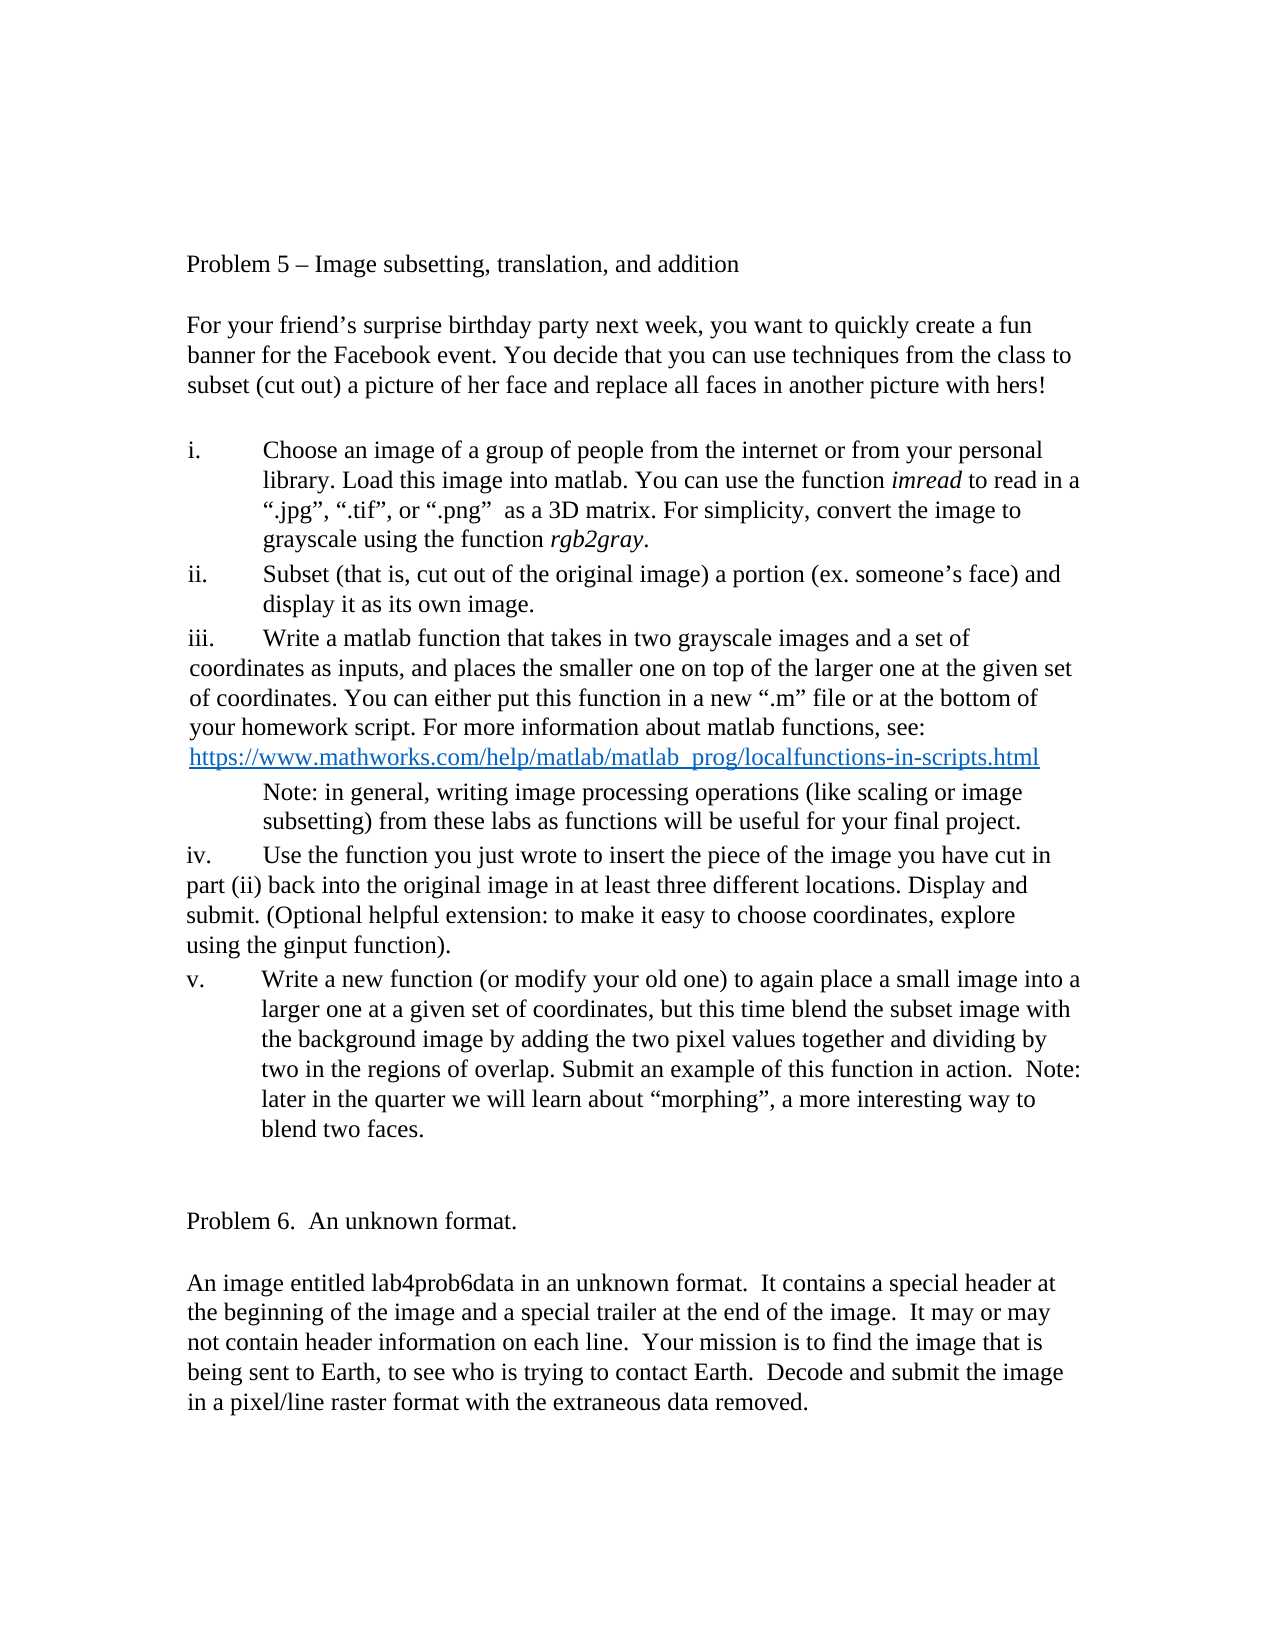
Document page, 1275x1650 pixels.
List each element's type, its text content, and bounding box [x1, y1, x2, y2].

text Problem 5 – Image subsetting, translation, and addition [186, 249, 1081, 278]
text An image entitled lab4prob6data in an unknown format. It contains a special header at the beginning of the image and a special trailer at the end of the image. It may or may not contain header information on each line. Your mission is to find the image that is being sent to Earth, to see who is trying to contact Earth. Decode and submit the image in a pixel/line raster format with the extraneous data removed. [186, 1268, 1081, 1416]
text Problem 6. An unknown format. [186, 1206, 1081, 1235]
list Subset (that is, cut out of the original image) a portion (ex. someone’s face) and display it as its own image. [188, 559, 1081, 617]
text iv. Use the function you just wrote to insert the piece of the image you have cut in part (ii) back into the original image in at least three different locations. Display and submit. (Optional helpful extension: to make it easy to choose coordinates, explore using the ginput function). [186, 841, 1062, 959]
text For your friend’s surprise birthday party next week, you want to quickly create a fun banner for the Facebook event. You decide that you can use techniques from the class to subset (cut out) a picture of her face and replace all faces in another picture with hers! [186, 311, 1081, 399]
text v. Write a new function (or modify your old one) to again place a small image into a larger one at a given set of coordinates, but this time blend the subset image with the background image by adding the two pixel values together and dividing by two in the regions of overlap. Submit an example of this function in action. Note: later in the quarter we will learn about “morphing”, a more interesting way to blend two faces. [186, 964, 1081, 1143]
text Note: in general, writing image processing operations (like scaling or image subsetting) from these labs as functions will be useful for your final project. [263, 777, 1081, 835]
list Write a matlab function that takes in two grayscale images and a set of coordinates as inputs, and places the smaller one on top of the larger one at the given set of coordinates. You can either put this function in a new “.m” file or at the bottom of your homework script. For more information about matlab functions, see: https://www.mathworks.com/help/matlab/matlab_prog/localfunctions-in-scripts.html [188, 623, 1081, 771]
list Choose an image of a group of people from the internet or from your personal library. Load this image into matlab. You can use the function imread to read in a “.jpg”, “.tif”, or “.png” as a 3D matrix. For simplicity, convert the image to grayscale using the function rgb2gray. [188, 435, 1081, 553]
